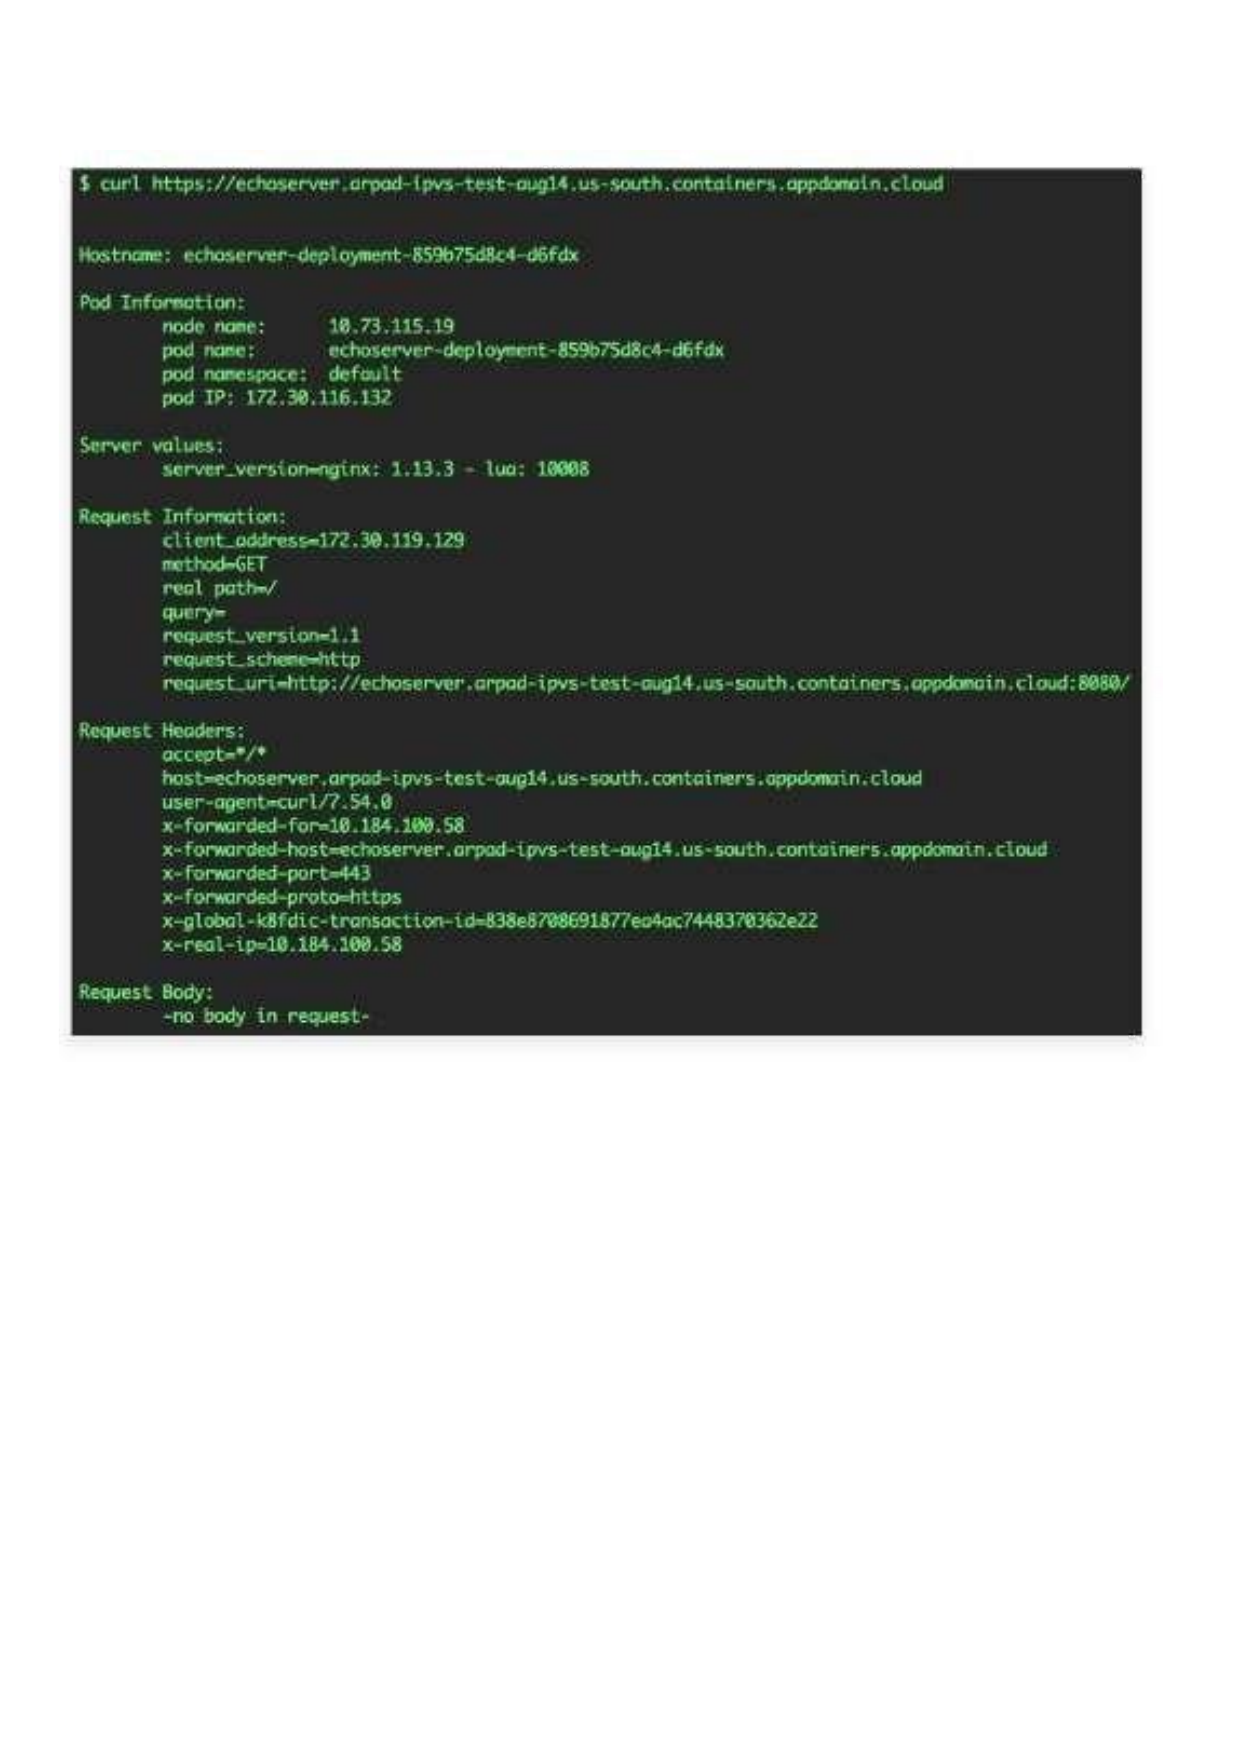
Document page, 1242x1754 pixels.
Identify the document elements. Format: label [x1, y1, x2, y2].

picture [58, 150, 1163, 1062]
